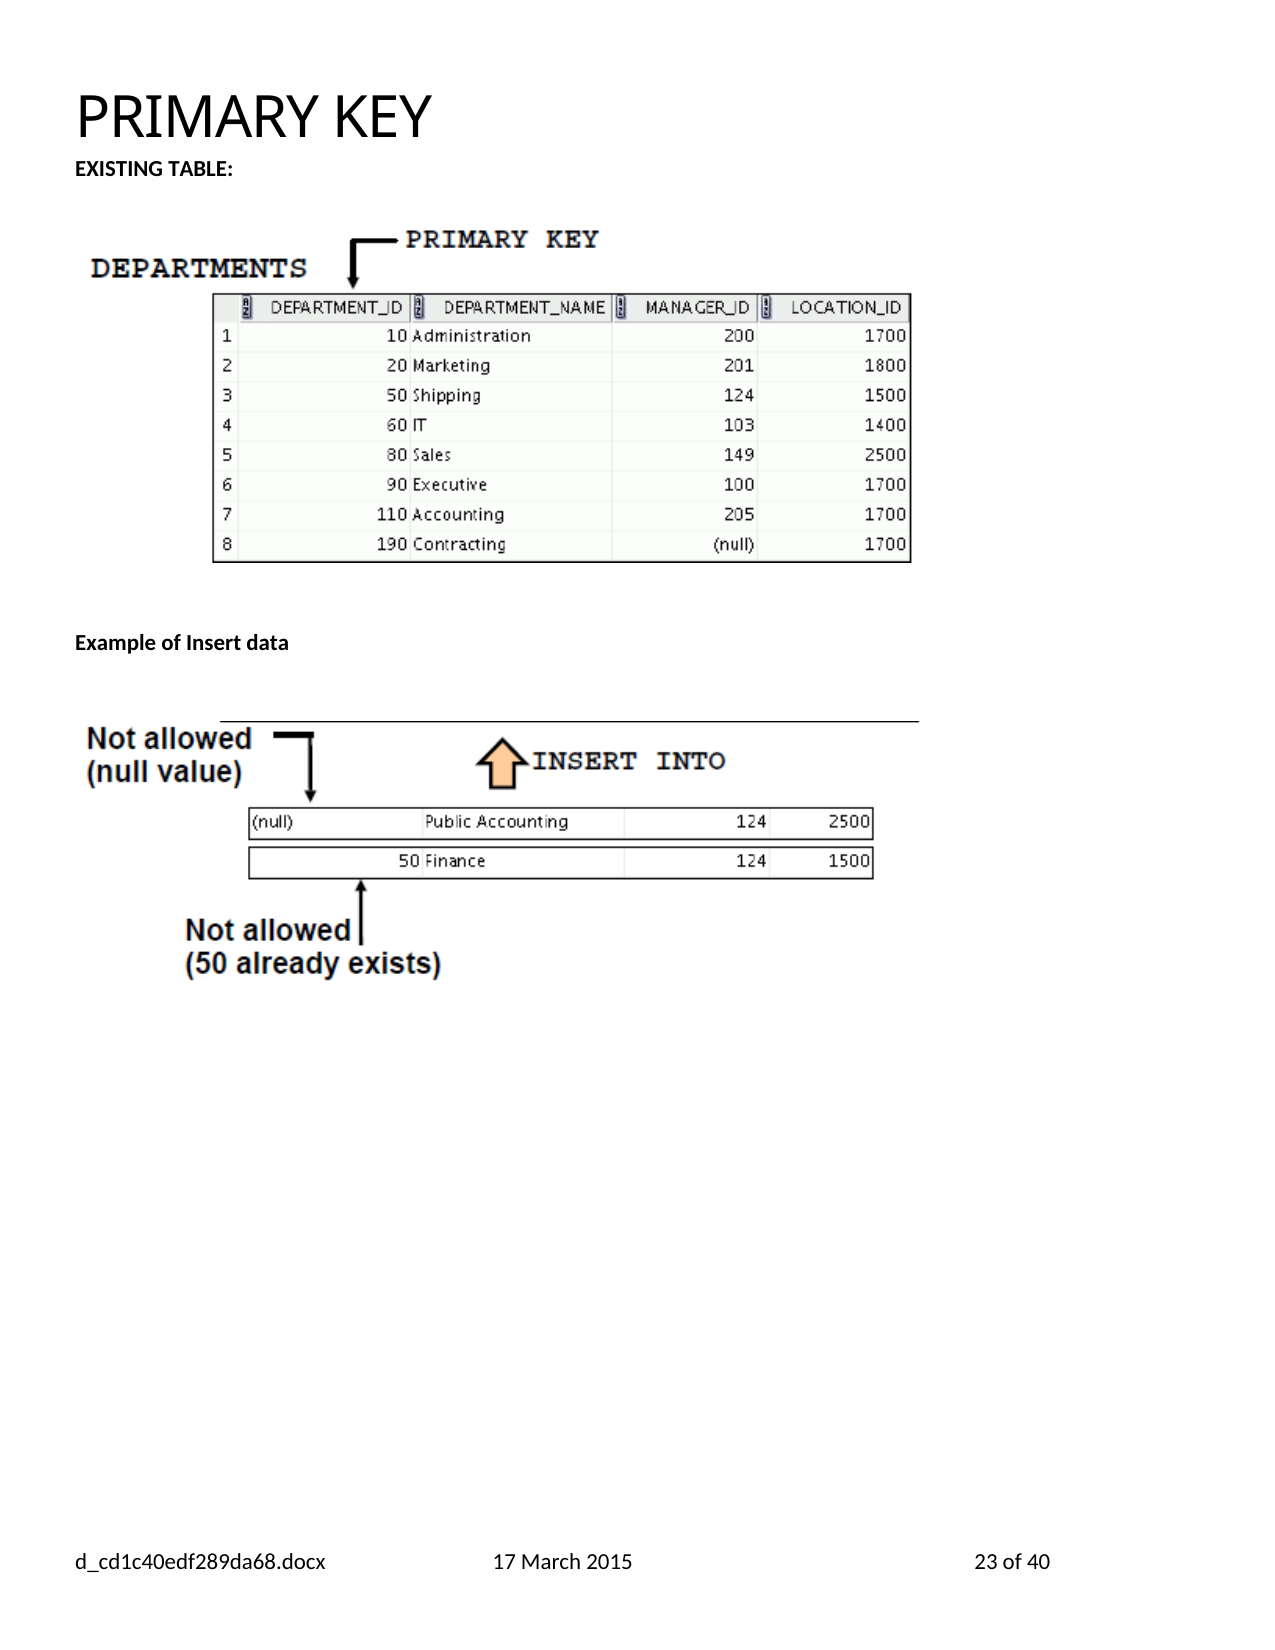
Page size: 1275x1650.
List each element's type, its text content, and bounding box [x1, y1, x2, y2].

text EXISTING TABLE: [75, 154, 1200, 182]
title PRIMARY KEY [75, 75, 1200, 154]
text Example of Insert data [75, 628, 1200, 656]
picture [75, 201, 982, 563]
picture [75, 721, 924, 985]
